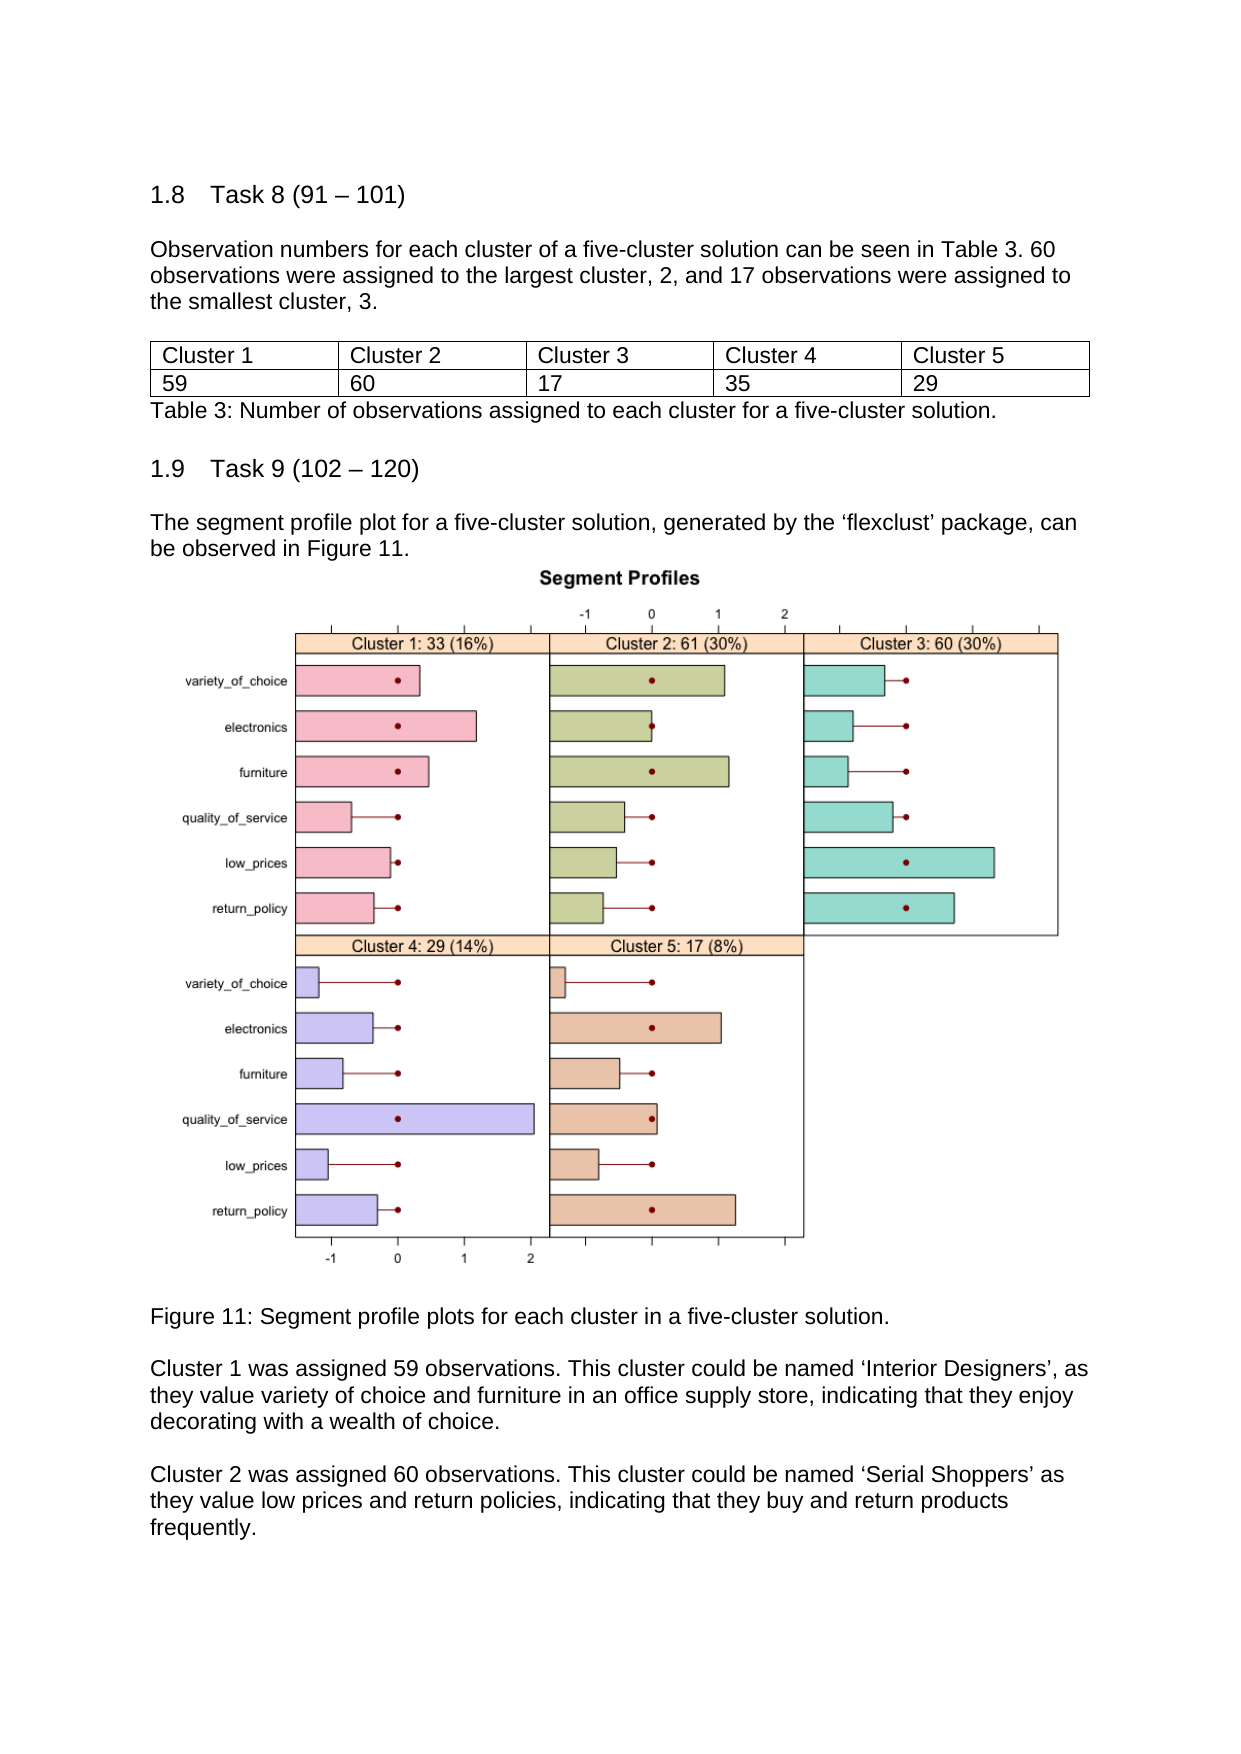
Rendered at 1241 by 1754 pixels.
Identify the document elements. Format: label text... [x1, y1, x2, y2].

table_cell 59 [151, 370, 338, 396]
picture [150, 562, 1090, 1303]
text The segment profile plot for a five-cluster solution, generated by the ‘flexclust’ package, can be observed in Figure 11. [150, 509, 1090, 562]
table_header Cluster 4 [714, 342, 901, 368]
subtitle Task 8 (91 – 101) [150, 181, 1090, 209]
text Figure 11: Segment profile plots for each cluster in a five-cluster solution. [150, 1303, 1090, 1329]
table_cell 17 [527, 370, 713, 396]
table_cell 60 [339, 370, 526, 396]
table_header Cluster 1 [151, 342, 338, 368]
table_header Cluster 3 [527, 342, 713, 368]
text Cluster 2 was assigned 60 observations. This cluster could be named ‘Serial Shoppers’ as they value low prices and return policies, indicating that they buy and return products frequently. [150, 1461, 1090, 1540]
table_cell 35 [714, 370, 901, 396]
subtitle Task 9 (102 – 120) [150, 454, 1090, 482]
text Cluster 1 was assigned 59 observations. This cluster could be named ‘Interior Designers’, as they value variety of choice and furniture in an office supply store, indicating that they enjoy decorating with a wealth of choice. [150, 1355, 1090, 1434]
table_header Cluster 5 [902, 342, 1089, 368]
text Observation numbers for each cluster of a five-cluster solution can be seen in Table 3. 60 observations were assigned to the largest cluster, 2, and 17 observations were assigned to the smallest cluster, 3. [150, 236, 1090, 315]
table_cell 29 [902, 370, 1089, 396]
text Table 3: Number of observations assigned to each cluster for a five-cluster solution. [150, 397, 1090, 423]
table_header Cluster 2 [339, 342, 526, 368]
